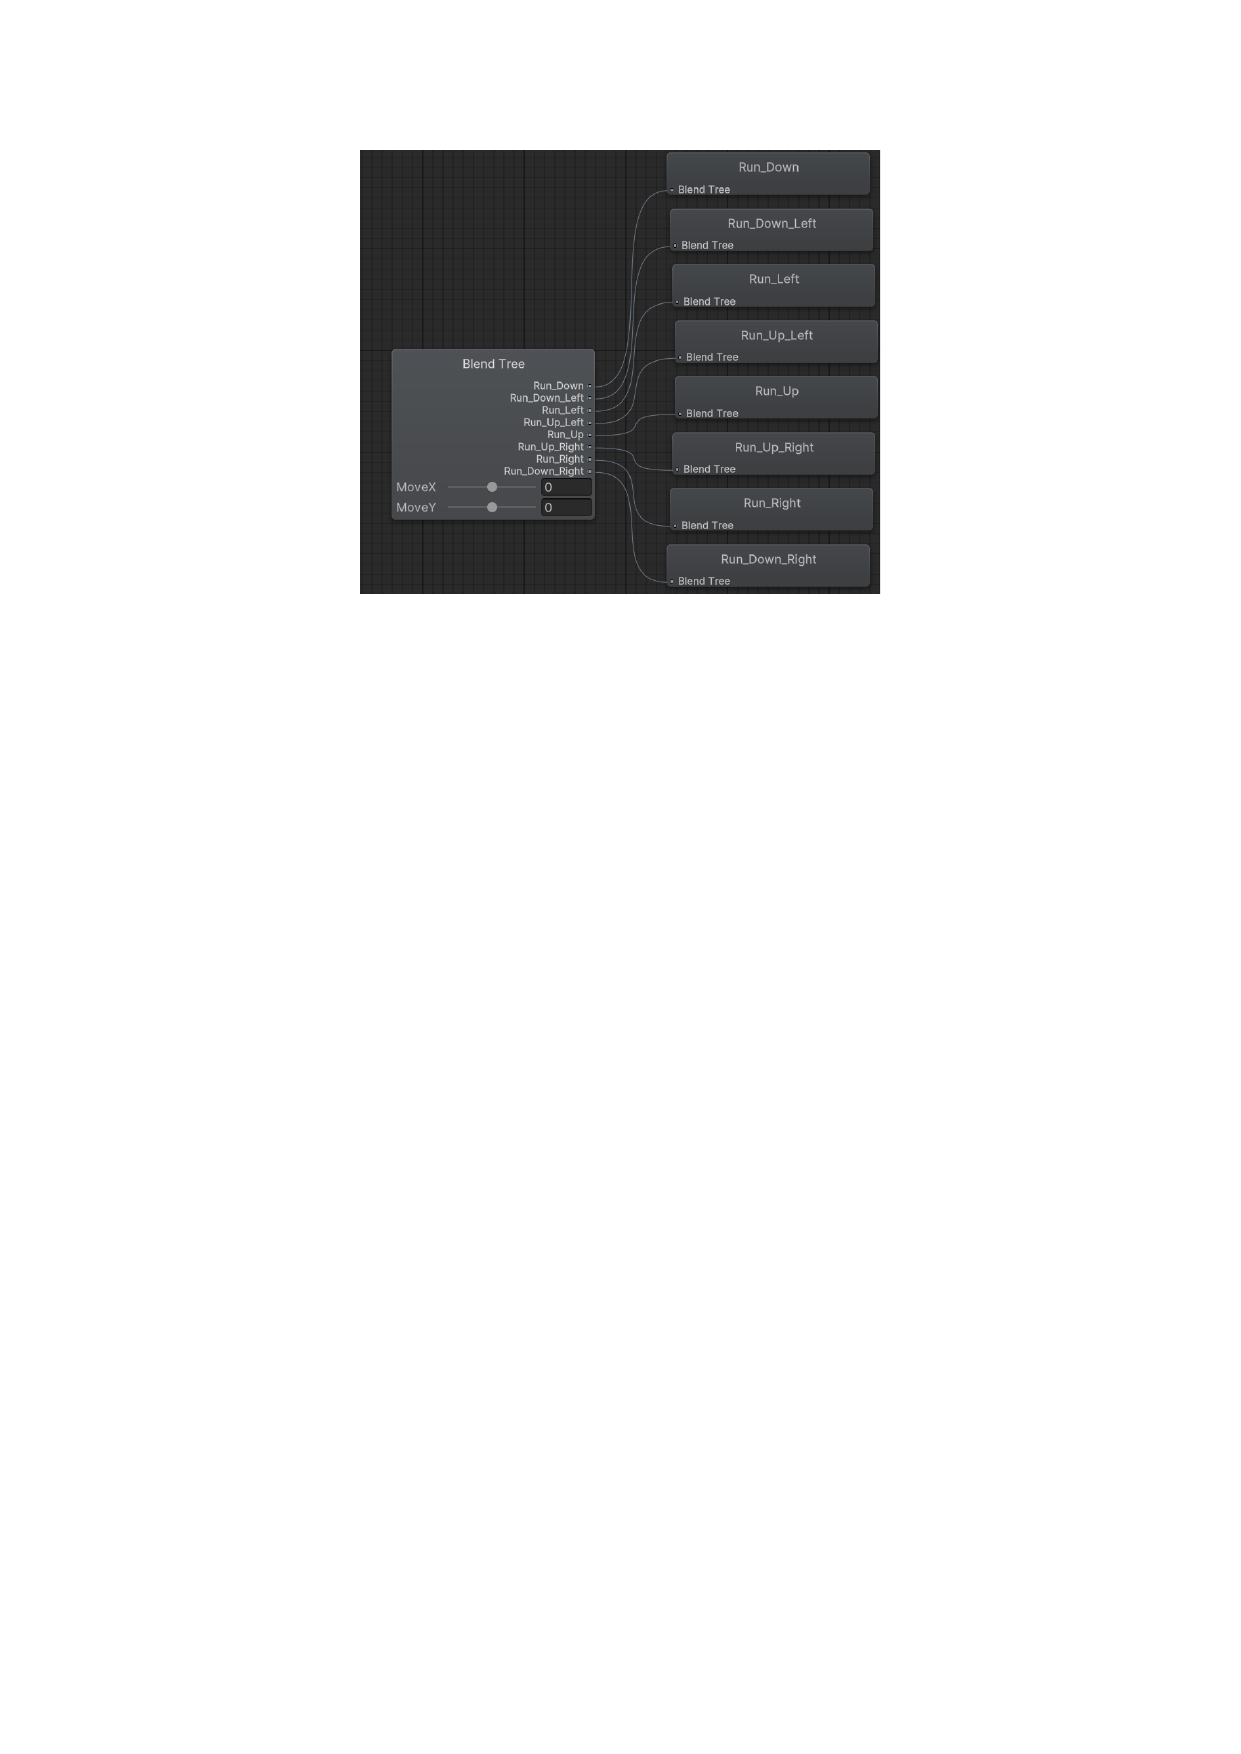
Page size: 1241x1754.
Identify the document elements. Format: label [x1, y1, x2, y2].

picture [360, 150, 881, 594]
